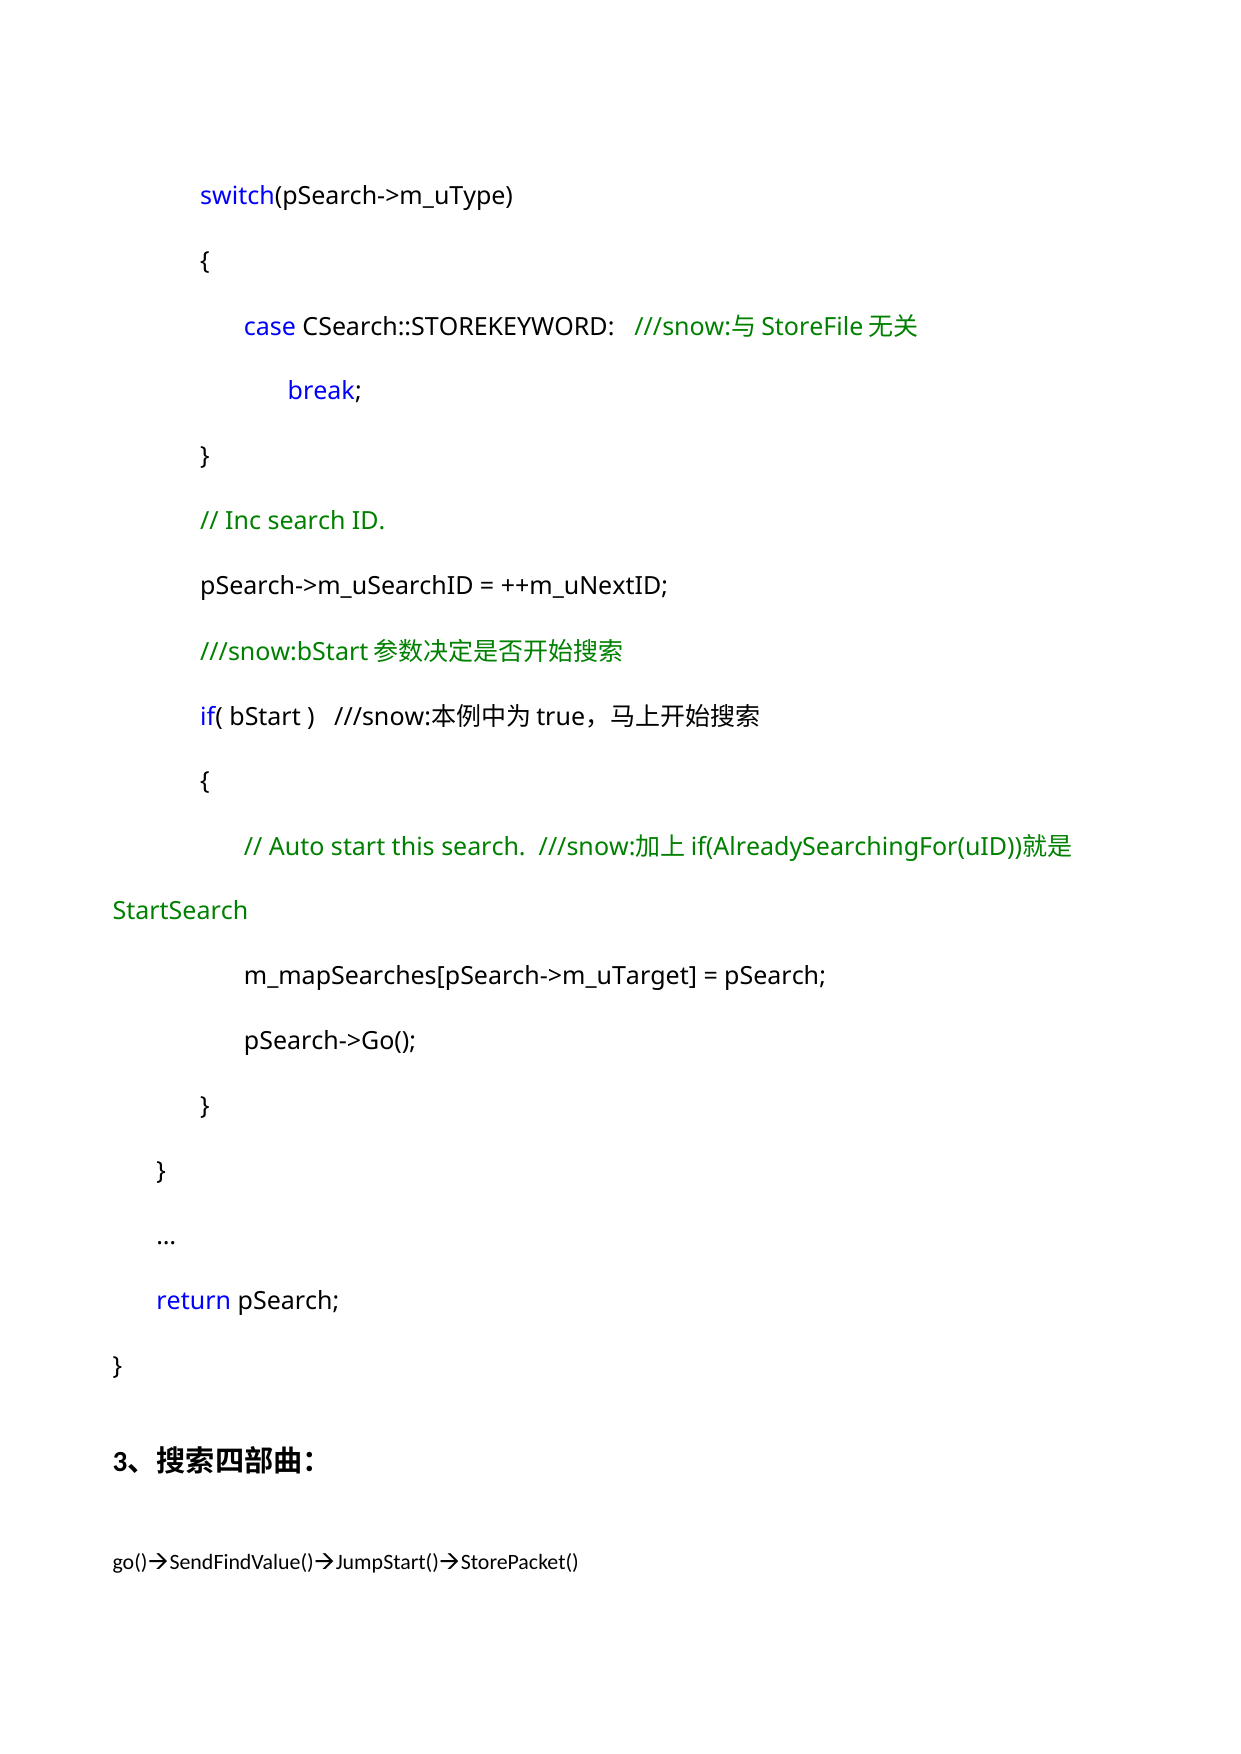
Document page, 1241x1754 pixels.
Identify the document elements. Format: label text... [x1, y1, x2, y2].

text } [112, 1072, 1128, 1137]
text { [112, 747, 1128, 812]
text break; [112, 357, 1128, 422]
text go()SendFindValue()JumpStart()StorePacket() [112, 1545, 1128, 1577]
text switch(pSearch->m_uType) [112, 162, 1128, 227]
text // Auto start this search. ///snow:加上if(AlreadySearchingFor(uID))就是StartSearch [112, 812, 1128, 942]
text } [112, 1332, 1128, 1397]
text pSearch->m_uSearchID = ++m_uNextID; [112, 552, 1128, 617]
text return pSearch; [112, 1267, 1128, 1332]
text … [112, 1202, 1128, 1267]
text { [112, 227, 1128, 292]
text if( bStart ) ///snow:本例中为true，马上开始搜索 [112, 682, 1128, 747]
text pSearch->Go(); [112, 1007, 1128, 1072]
text ///snow:bStart参数决定是否开始搜索 [112, 617, 1128, 682]
text } [112, 1137, 1128, 1202]
text // Inc search ID. [112, 487, 1128, 552]
text m_mapSearches[pSearch->m_uTarget] = pSearch; [112, 942, 1128, 1007]
subtitle 3、搜索四部曲： [112, 1426, 1128, 1491]
text case CSearch::STOREKEYWORD: ///snow:与StoreFile无关 [112, 292, 1128, 357]
text } [112, 422, 1128, 487]
